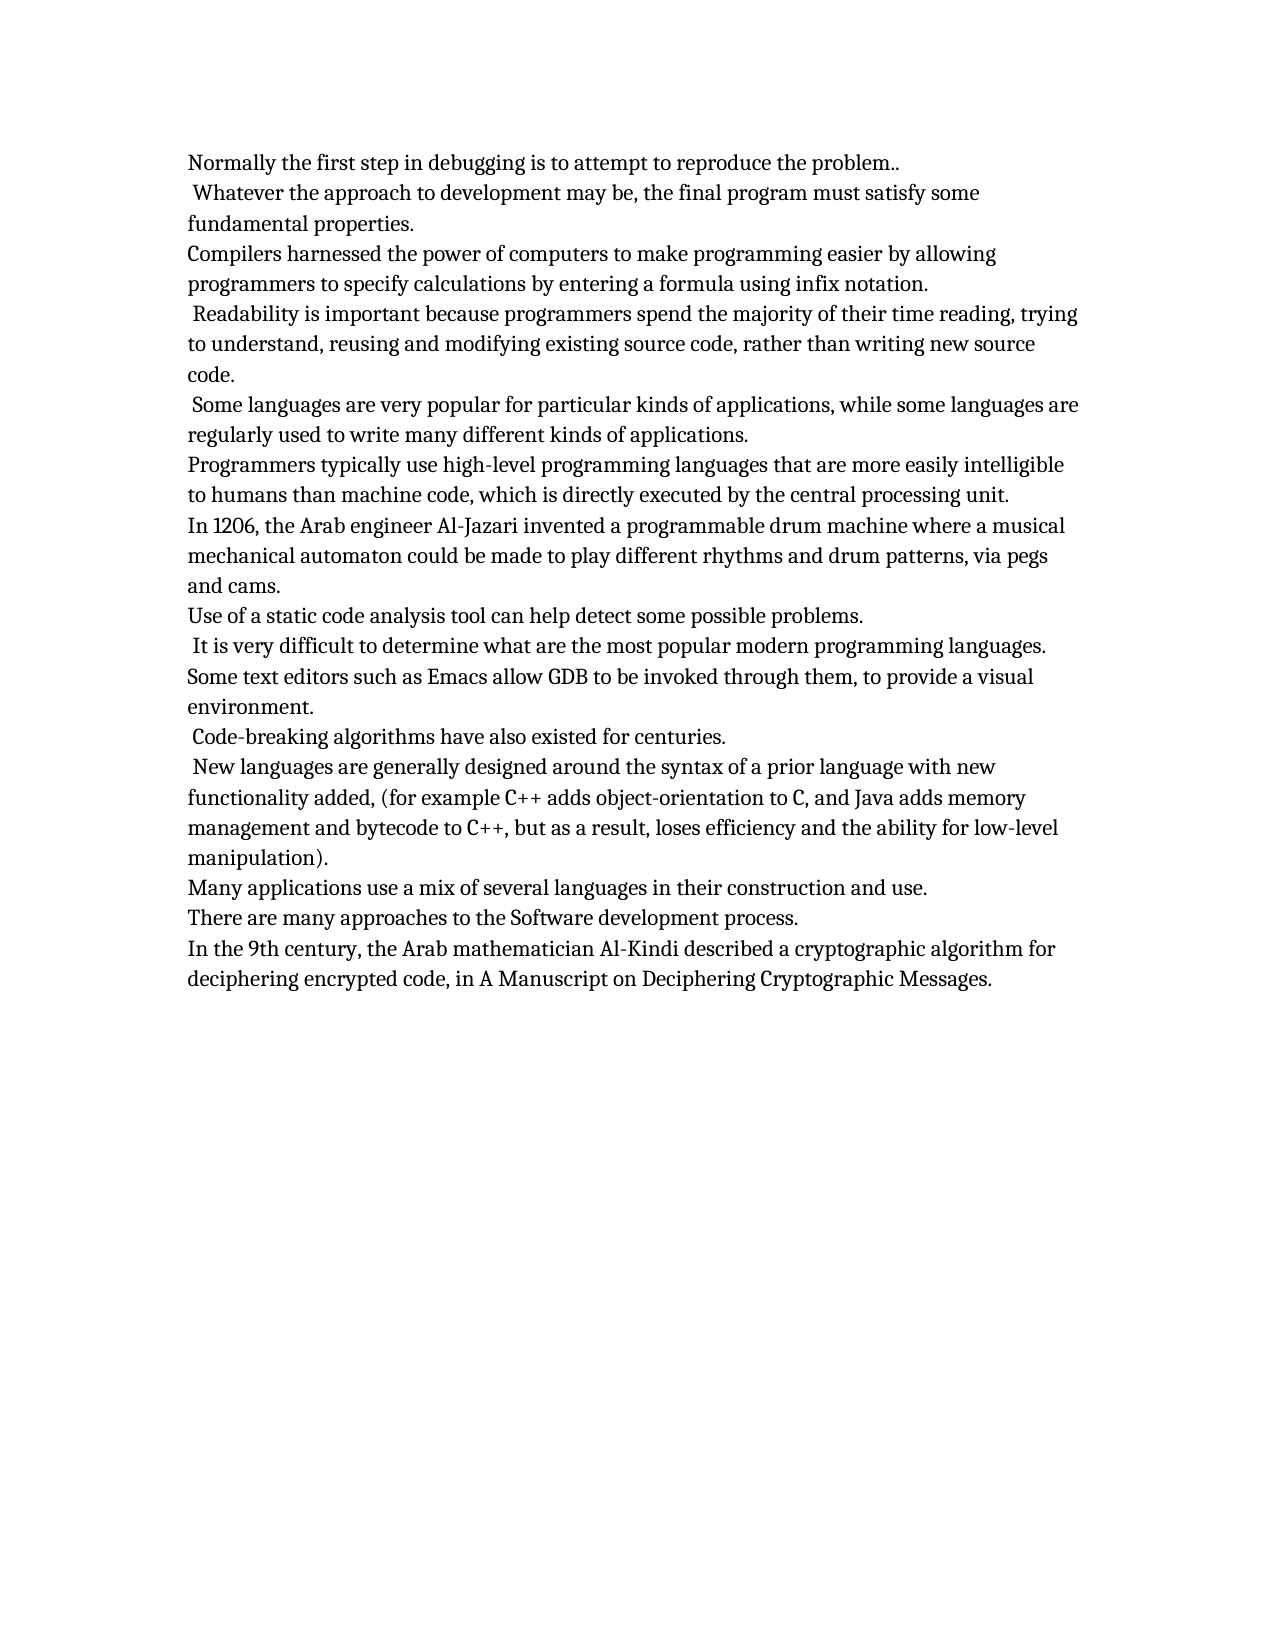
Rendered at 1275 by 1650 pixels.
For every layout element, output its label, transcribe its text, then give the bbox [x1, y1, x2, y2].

text Normally the first step in debugging is to attempt to reproduce the problem.. Whatever the approach to development may be, the final program must satisfy some fundamental properties. Compilers harnessed the power of computers to make programming easier by allowing programmers to specify calculations by entering a formula using infix notation. Readability is important because programmers spend the majority of their time reading, trying to understand, reusing and modifying existing source code, rather than writing new source code. Some languages are very popular for particular kinds of applications, while some languages are regularly used to write many different kinds of applications. Programmers typically use high-level programming languages that are more easily intelligible to humans than machine code, which is directly executed by the central processing unit. In 1206, the Arab engineer Al-Jazari invented a programmable drum machine where a musical mechanical automaton could be made to play different rhythms and drum patterns, via pegs and cams. Use of a static code analysis tool can help detect some possible problems. It is very difficult to determine what are the most popular modern programming languages. Some text editors such as Emacs allow GDB to be invoked through them, to provide a visual environment. Code-breaking algorithms have also existed for centuries. New languages are generally designed around the syntax of a prior language with new functionality added, (for example C++ adds object-orientation to C, and Java adds memory management and bytecode to C++, but as a result, loses efficiency and the ability for low-level manipulation). Many applications use a mix of several languages in their construction and use. There are many approaches to the Software development process. In the 9th century, the Arab mathematician Al-Kindi described a cryptographic algorithm for deciphering encrypted code, in A Manuscript on Deciphering Cryptographic Messages. [187, 150, 1087, 992]
